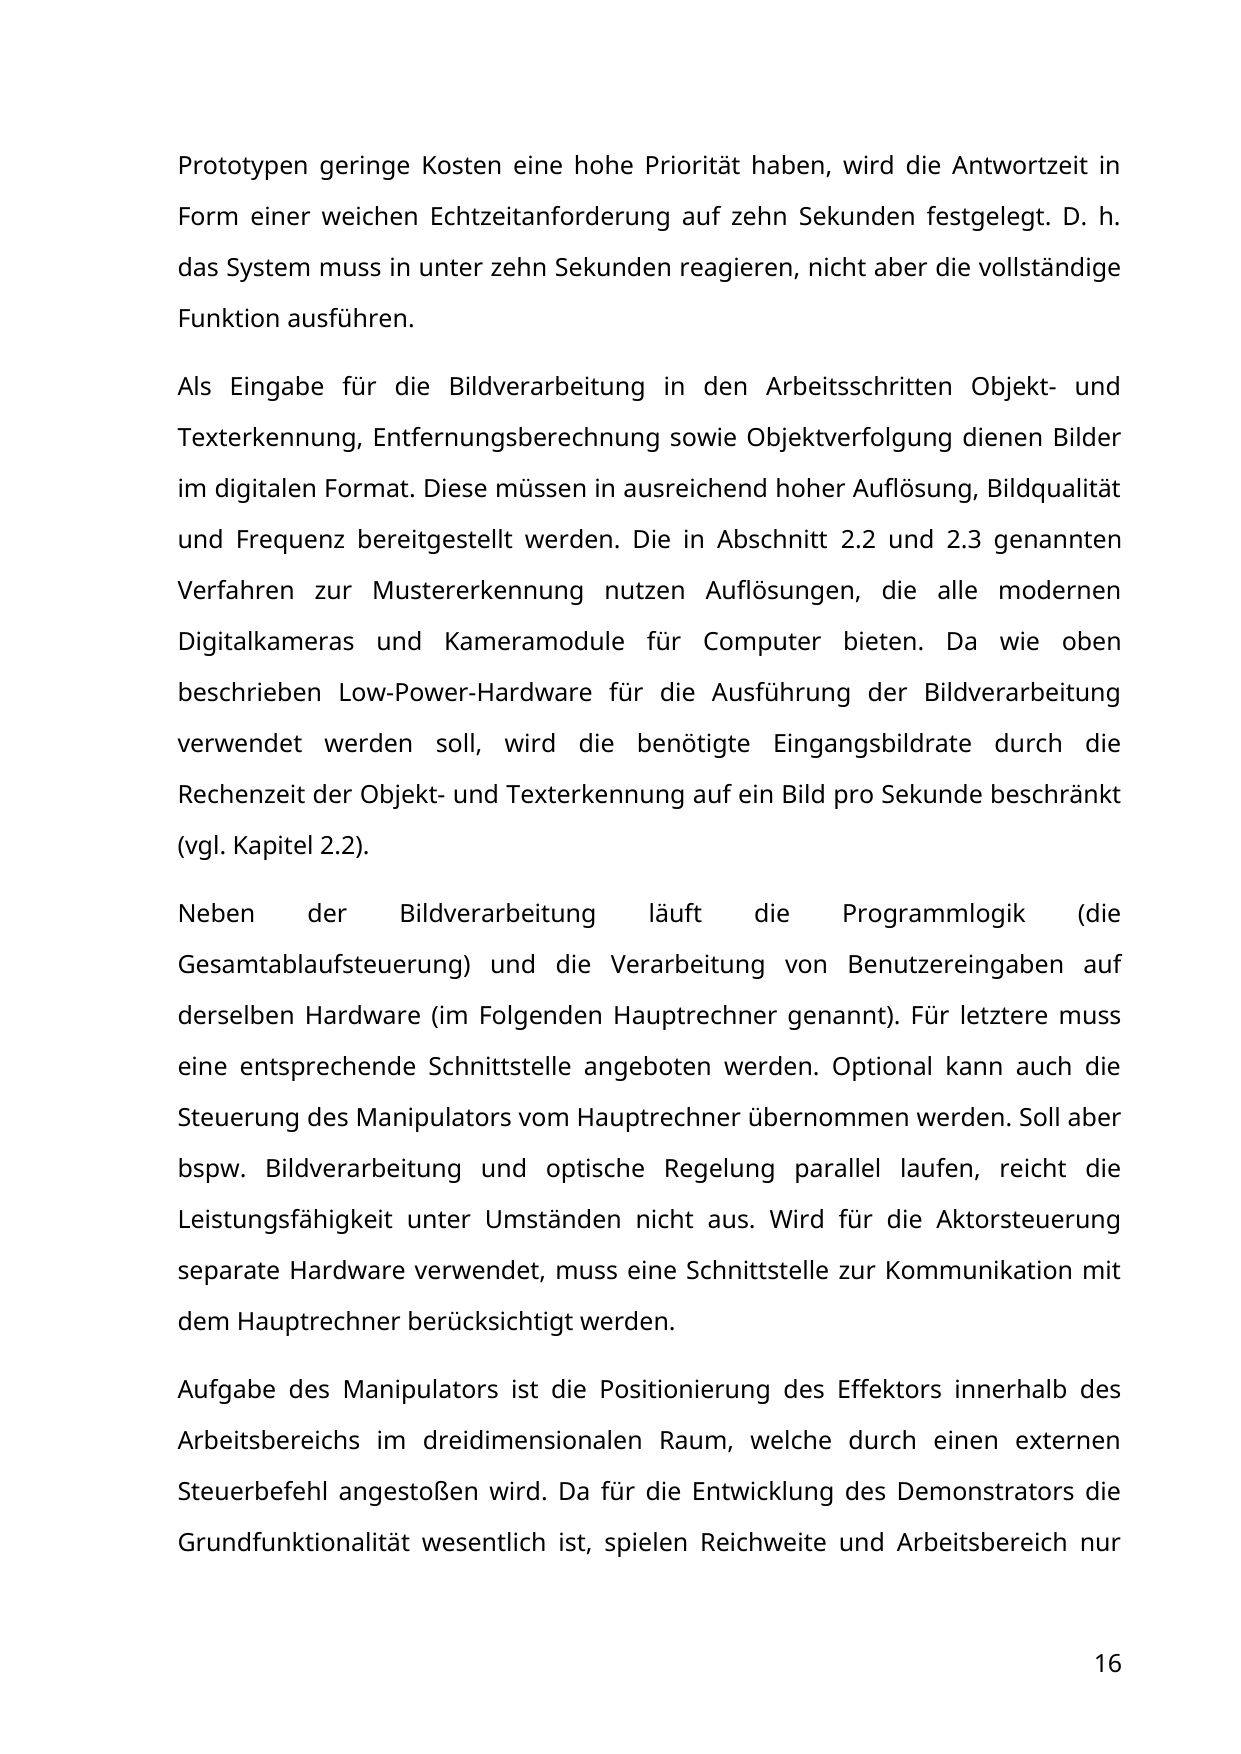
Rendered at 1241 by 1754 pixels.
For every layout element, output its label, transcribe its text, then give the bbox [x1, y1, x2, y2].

text Neben der Bildverarbeitung läuft die Programmlogik (die Gesamtablaufsteuerung) und die Verarbeitung von Benutzereingaben auf derselben Hardware (im Folgenden Hauptrechner genannt). Für letztere muss eine entsprechende Schnittstelle angeboten werden. Optional kann auch die Steuerung des Manipulators vom Hauptrechner übernommen werden. Soll aber bspw. Bildverarbeitung und optische Regelung parallel laufen, reicht die Leistungsfähigkeit unter Umständen nicht aus. Wird für die Aktorsteuerung separate Hardware verwendet, muss eine Schnittstelle zur Kommunikation mit dem Hauptrechner berücksichtigt werden. [177, 896, 1122, 1338]
text Als Eingabe für die Bildverarbeitung in den Arbeitsschritten Objekt- und Texterkennung, Entfernungsberechnung sowie Objektverfolgung dienen Bilder im digitalen Format. Diese müssen in ausreichend hoher Auflösung, Bildqualität und Frequenz bereitgestellt werden. Die in Abschnitt 2.2 und 2.3 genannten Verfahren zur Mustererkennung nutzen Auflösungen, die alle modernen Digitalkameras und Kameramodule für Computer bieten. Da wie oben beschrieben Low-Power-Hardware für die Ausführung der Bildverarbeitung verwendet werden soll, wird die benötigte Eingangsbildrate durch die Rechenzeit der Objekt- und Texterkennung auf ein Bild pro Sekunde beschränkt (vgl. Kapitel 2.2). [177, 368, 1122, 862]
